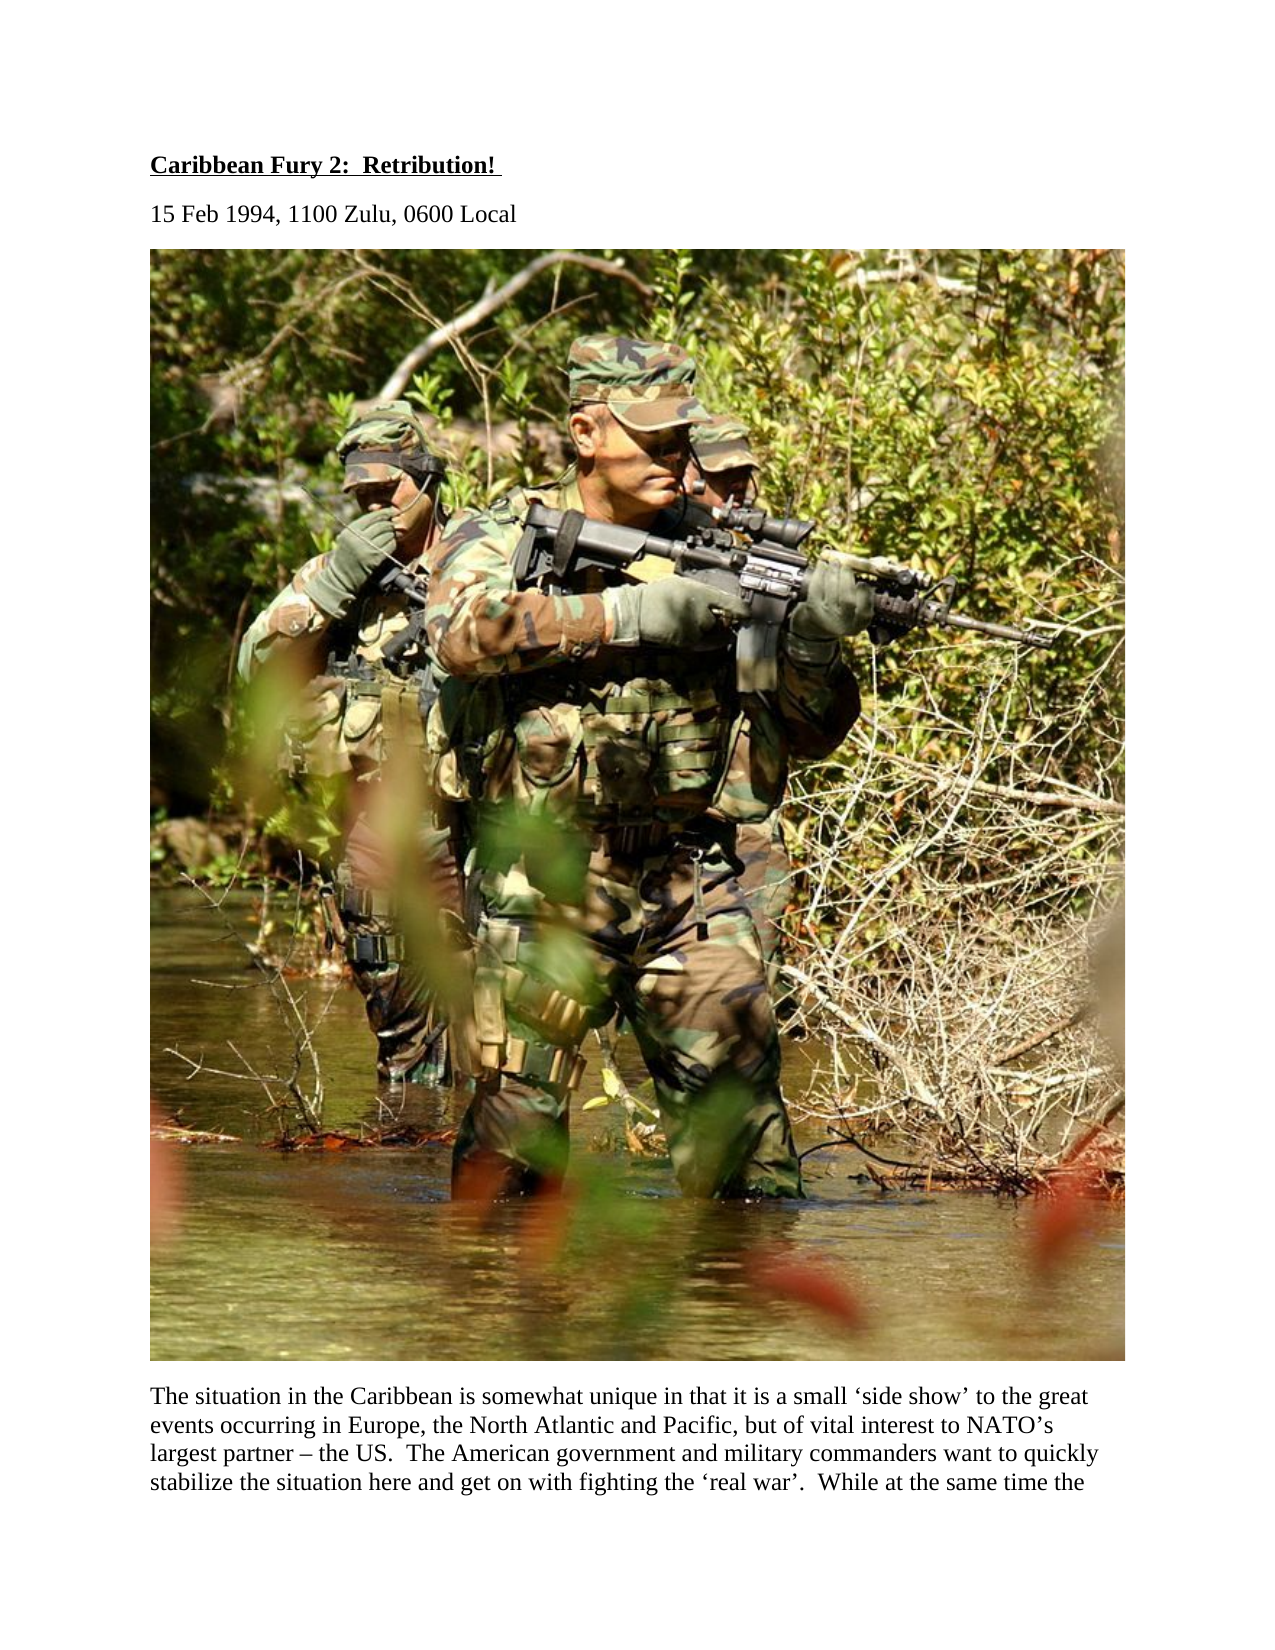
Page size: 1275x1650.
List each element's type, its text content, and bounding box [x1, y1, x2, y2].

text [150, 1381, 1125, 1496]
text 15 Feb 1994, 1100 Zulu, 0600 Local [150, 199, 1125, 228]
text Caribbean Fury 2: Retribution! [150, 150, 1125, 179]
picture [150, 249, 1125, 1361]
